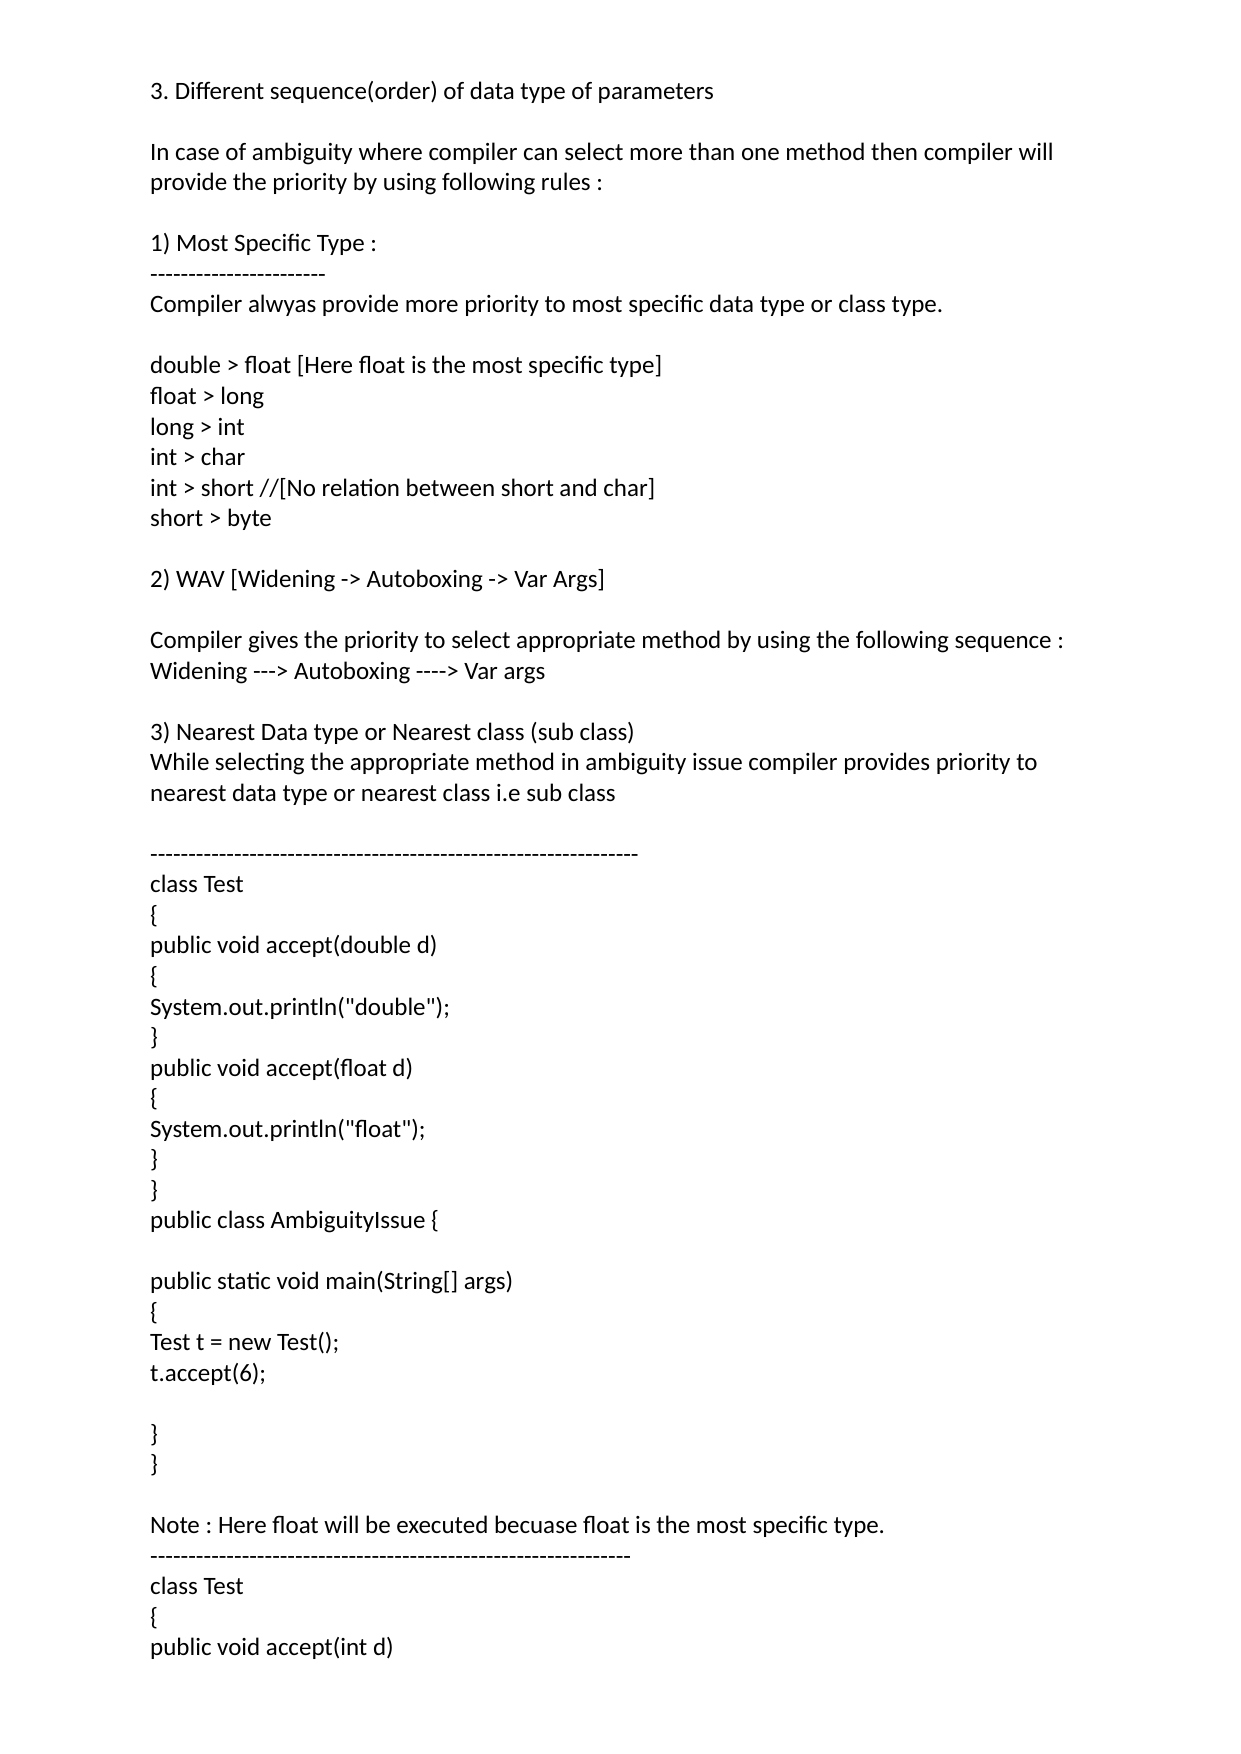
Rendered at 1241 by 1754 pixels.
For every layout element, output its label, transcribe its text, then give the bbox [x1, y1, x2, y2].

text } [150, 1418, 1090, 1448]
text While selecting the appropriate method in ambiguity issue compiler provides priority to nearest data type or nearest class i.e sub class [150, 746, 1090, 807]
text { [150, 960, 1090, 991]
text 3) Nearest Data type or Nearest class (sub class) [150, 716, 1090, 746]
text ----------------------- [150, 258, 1090, 289]
text 3. Different sequence(order) of data type of parameters [150, 75, 1090, 106]
text t.accept(6); [150, 1357, 1090, 1387]
text ---------------------------------------------------------------- [150, 838, 1090, 868]
text public void accept(int d) [150, 1632, 1090, 1662]
text Test t = new Test(); [150, 1326, 1090, 1357]
text --------------------------------------------------------------- [150, 1540, 1090, 1571]
text float > long [150, 380, 1090, 411]
text 2) WAV [Widening -> Autoboxing -> Var Args] [150, 563, 1090, 594]
text public void accept(float d) [150, 1052, 1090, 1082]
text Note : Here float will be executed becuase float is the most specific type. [150, 1509, 1090, 1540]
text public static void main(String[] args) [150, 1265, 1090, 1296]
text { [150, 1296, 1090, 1326]
text int > short //[No relation between short and char] [150, 472, 1090, 502]
text double > float [Here float is the most specific type] [150, 350, 1090, 380]
text class Test [150, 1571, 1090, 1601]
text Compiler alwyas provide more priority to most specific data type or class type. [150, 289, 1090, 319]
text int > char [150, 441, 1090, 472]
text { [150, 1601, 1090, 1632]
text In case of ambiguity where compiler can select more than one method then compiler will provide the priority by using following rules : [150, 136, 1090, 197]
text System.out.println("float"); [150, 1113, 1090, 1143]
text public class AmbiguityIssue { [150, 1204, 1090, 1235]
text { [150, 1082, 1090, 1113]
text class Test [150, 868, 1090, 899]
text System.out.println("double"); [150, 991, 1090, 1021]
text } [150, 1143, 1090, 1174]
text } [150, 1448, 1090, 1479]
text Compiler gives the priority to select appropriate method by using the following sequence : [150, 624, 1090, 655]
text 1) Most Specific Type : [150, 228, 1090, 258]
text } [150, 1021, 1090, 1052]
text short > byte [150, 502, 1090, 533]
text { [150, 899, 1090, 929]
text long > int [150, 411, 1090, 441]
text } [150, 1174, 1090, 1204]
text Widening ---> Autoboxing ----> Var args [150, 655, 1090, 685]
text public void accept(double d) [150, 929, 1090, 960]
